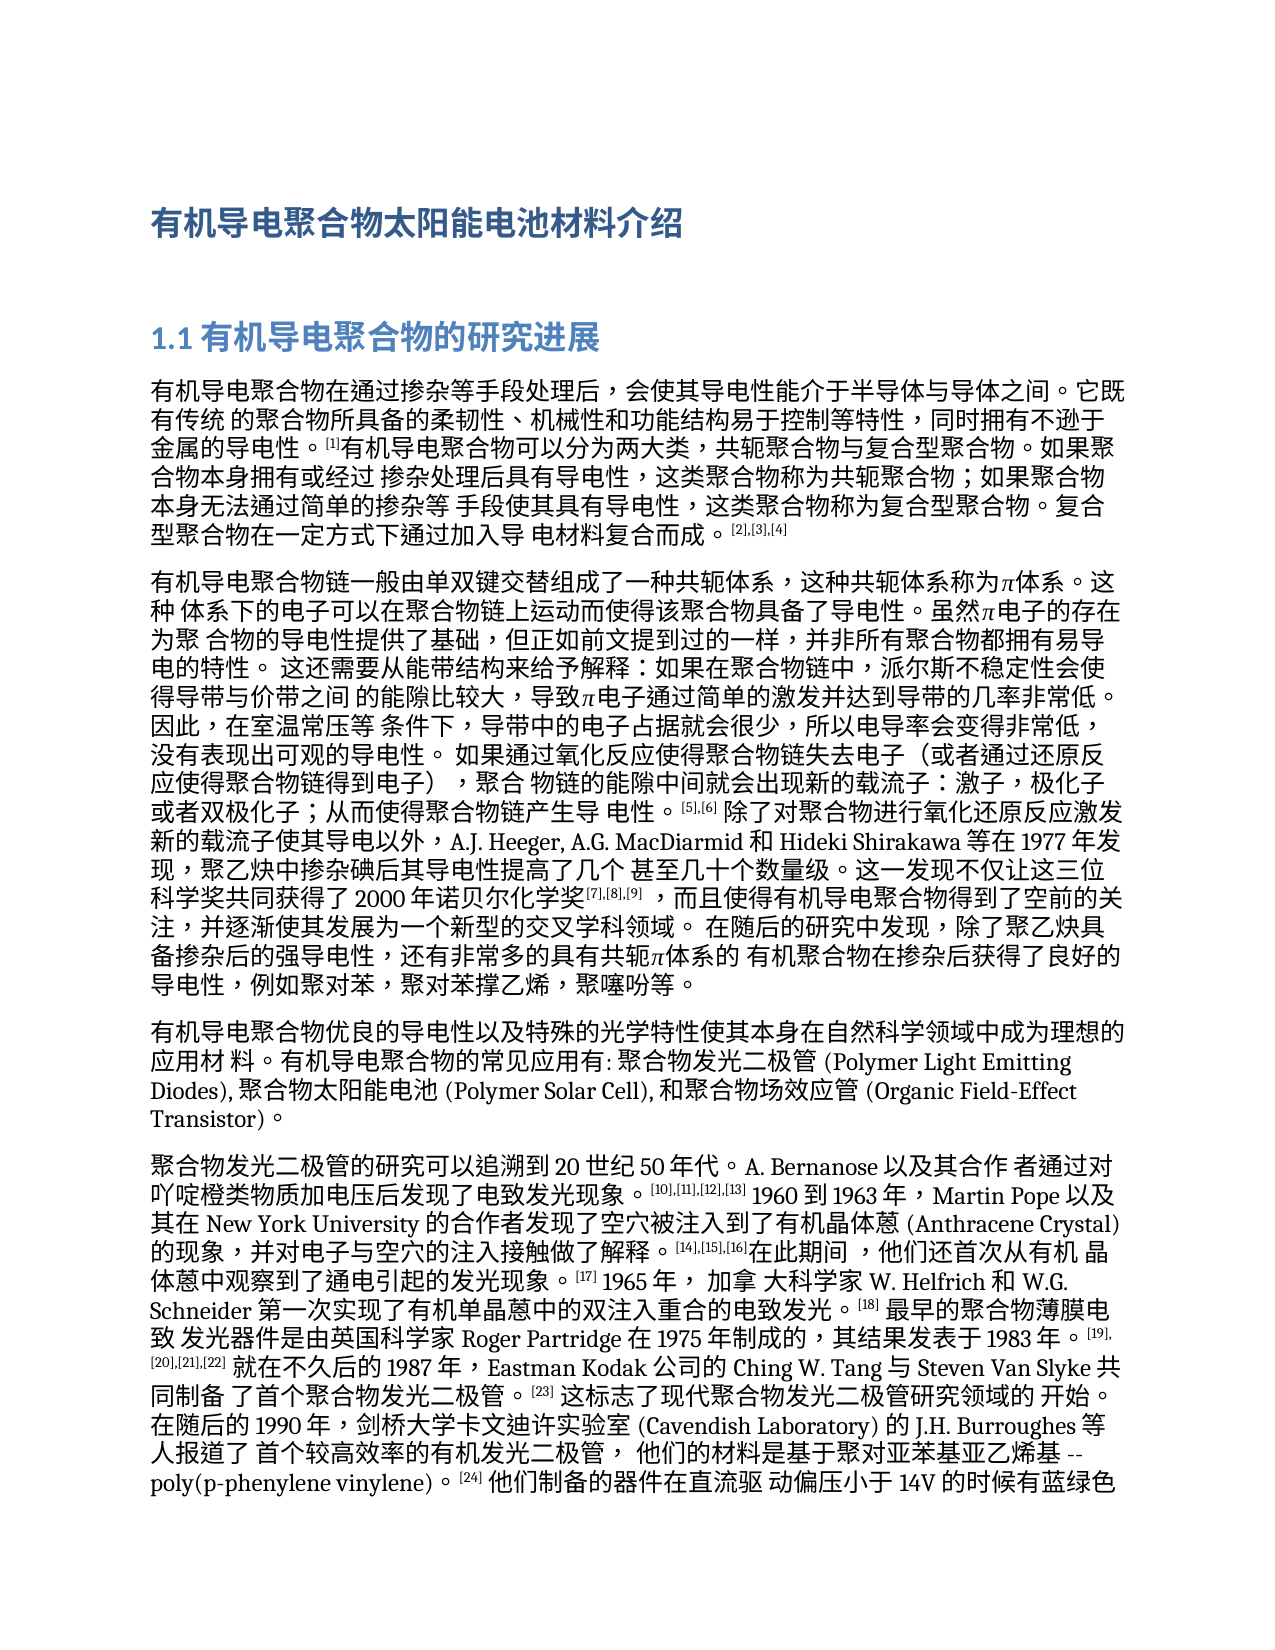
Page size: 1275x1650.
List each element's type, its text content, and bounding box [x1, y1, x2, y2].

subtitle 有机导电聚合物太阳能电池材料介绍 [150, 200, 1125, 245]
text 有机导电聚合物链一般由单双键交替组成了一种共轭体系，这种共轭体系称为体系。这种 体系下的电子可以在聚合物链上运动而使得该聚合物具备了导电性。虽然电子的存在为聚 合物的导电性提供了基础，但正如前文提到过的一样，并非所有聚合物都拥有易导电的特性。 这还需要从能带结构来给予解释：如果在聚合物链中，派尔斯不稳定性会使得导带与价带之间 的能隙比较大，导致电子通过简单的激发并达到导带的几率非常低。因此，在室温常压等 条件下，导带中的电子占据就会很少，所以电导率会变得非常低，没有表现出可观的导电性。 如果通过氧化反应使得聚合物链失去电子（或者通过还原反应使得聚合物链得到电子），聚合 物链的能隙中间就会出现新的载流子：激子，极化子或者双极化子；从而使得聚合物链产生导 电性。[5],[6] 除了对聚合物进行氧化还原反应激发新的载流子使其导电以外，A.J. Heeger, A.G. MacDiarmid和Hideki Shirakawa等在1977年发现，聚乙炔中掺杂碘后其导电性提高了几个 甚至几十个数量级。这一发现不仅让这三位科学奖共同获得了2000年诺贝尔化学奖[7],[8],[9] ，而且使得有机导电聚合物得到了空前的关注，并逐渐使其发展为一个新型的交叉学科领域。 在随后的研究中发现，除了聚乙炔具备掺杂后的强导电性，还有非常多的具有共轭体系的 有机聚合物在掺杂后获得了良好的导电性，例如聚对苯，聚对苯撑乙烯，聚噻吩等。 [150, 569, 1125, 1000]
text 有机导电聚合物优良的导电性以及特殊的光学特性使其本身在自然科学领域中成为理想的应用材 料。有机导电聚合物的常见应用有: 聚合物发光二极管 (Polymer Light Emitting Diodes), 聚合物太阳能电池 (Polymer Solar Cell), 和聚合物场效应管 (Organic Field-Effect Transistor)。 [150, 1019, 1125, 1134]
subtitle 1.1 有机导电聚合物的研究进展 [150, 314, 1125, 359]
text 有机导电聚合物在通过掺杂等手段处理后，会使其导电性能介于半导体与导体之间。它既有传统 的聚合物所具备的柔韧性、机械性和功能结构易于控制等特性，同时拥有不逊于金属的导电性。[1]有机导电聚合物可以分为两大类，共轭聚合物与复合型聚合物。如果聚合物本身拥有或经过 掺杂处理后具有导电性，这类聚合物称为共轭聚合物；如果聚合物本身无法通过简单的掺杂等 手段使其具有导电性，这类聚合物称为复合型聚合物。复合型聚合物在一定方式下通过加入导 电材料复合而成。[2],[3],[4] [150, 378, 1125, 550]
